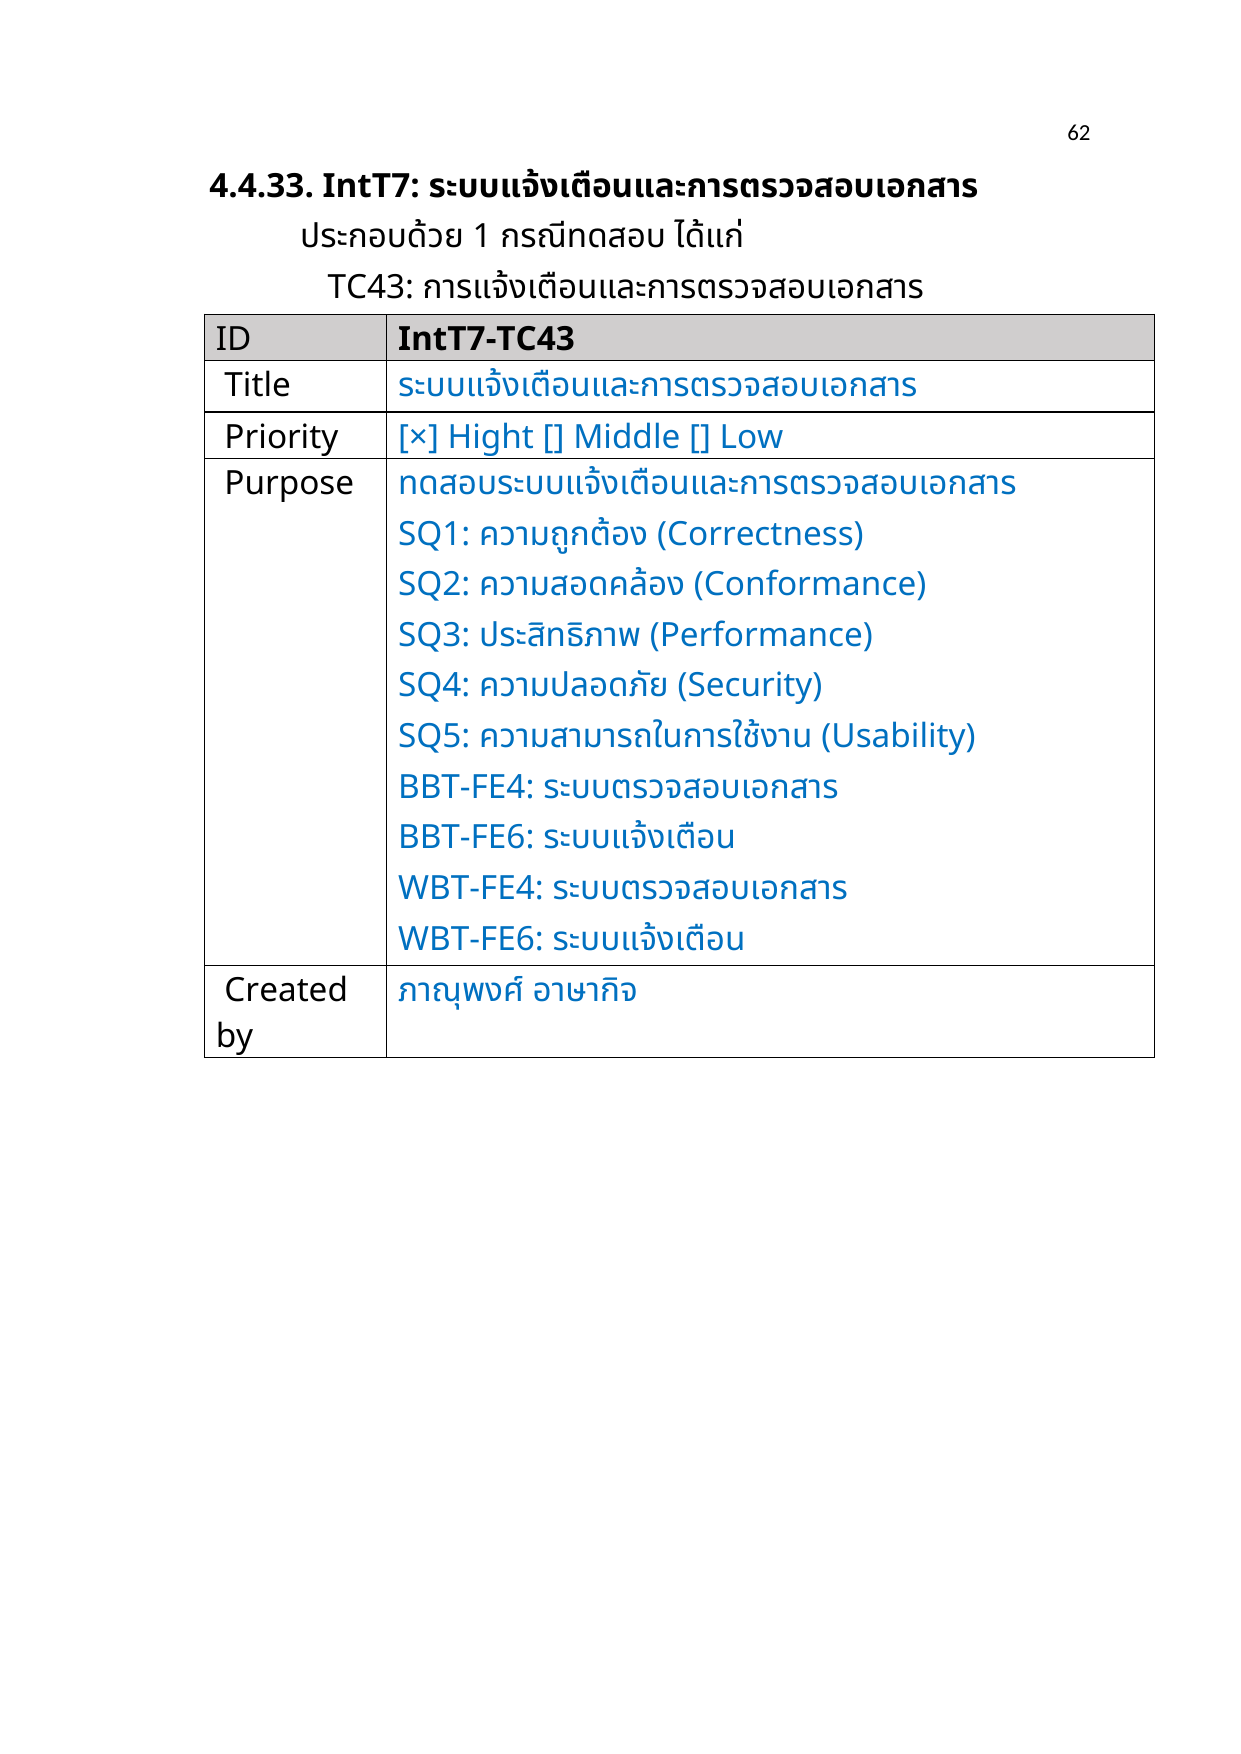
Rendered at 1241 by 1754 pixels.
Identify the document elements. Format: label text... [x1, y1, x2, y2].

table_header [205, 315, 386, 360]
text ประกอบด้วย 1 กรณีทดสอบ ได้แก่ [225, 212, 1090, 263]
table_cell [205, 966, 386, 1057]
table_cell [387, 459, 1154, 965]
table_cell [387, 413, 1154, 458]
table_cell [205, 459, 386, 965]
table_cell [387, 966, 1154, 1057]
text TC43: การแจ้งเตือนและการตรวจสอบเอกสาร [300, 263, 1090, 313]
subtitle 4.4.33. IntT7: ระบบแจ้งเตือนและการตรวจสอบเอกสาร [209, 162, 1090, 212]
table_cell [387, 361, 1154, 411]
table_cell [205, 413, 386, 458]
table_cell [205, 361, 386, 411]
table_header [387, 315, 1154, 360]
